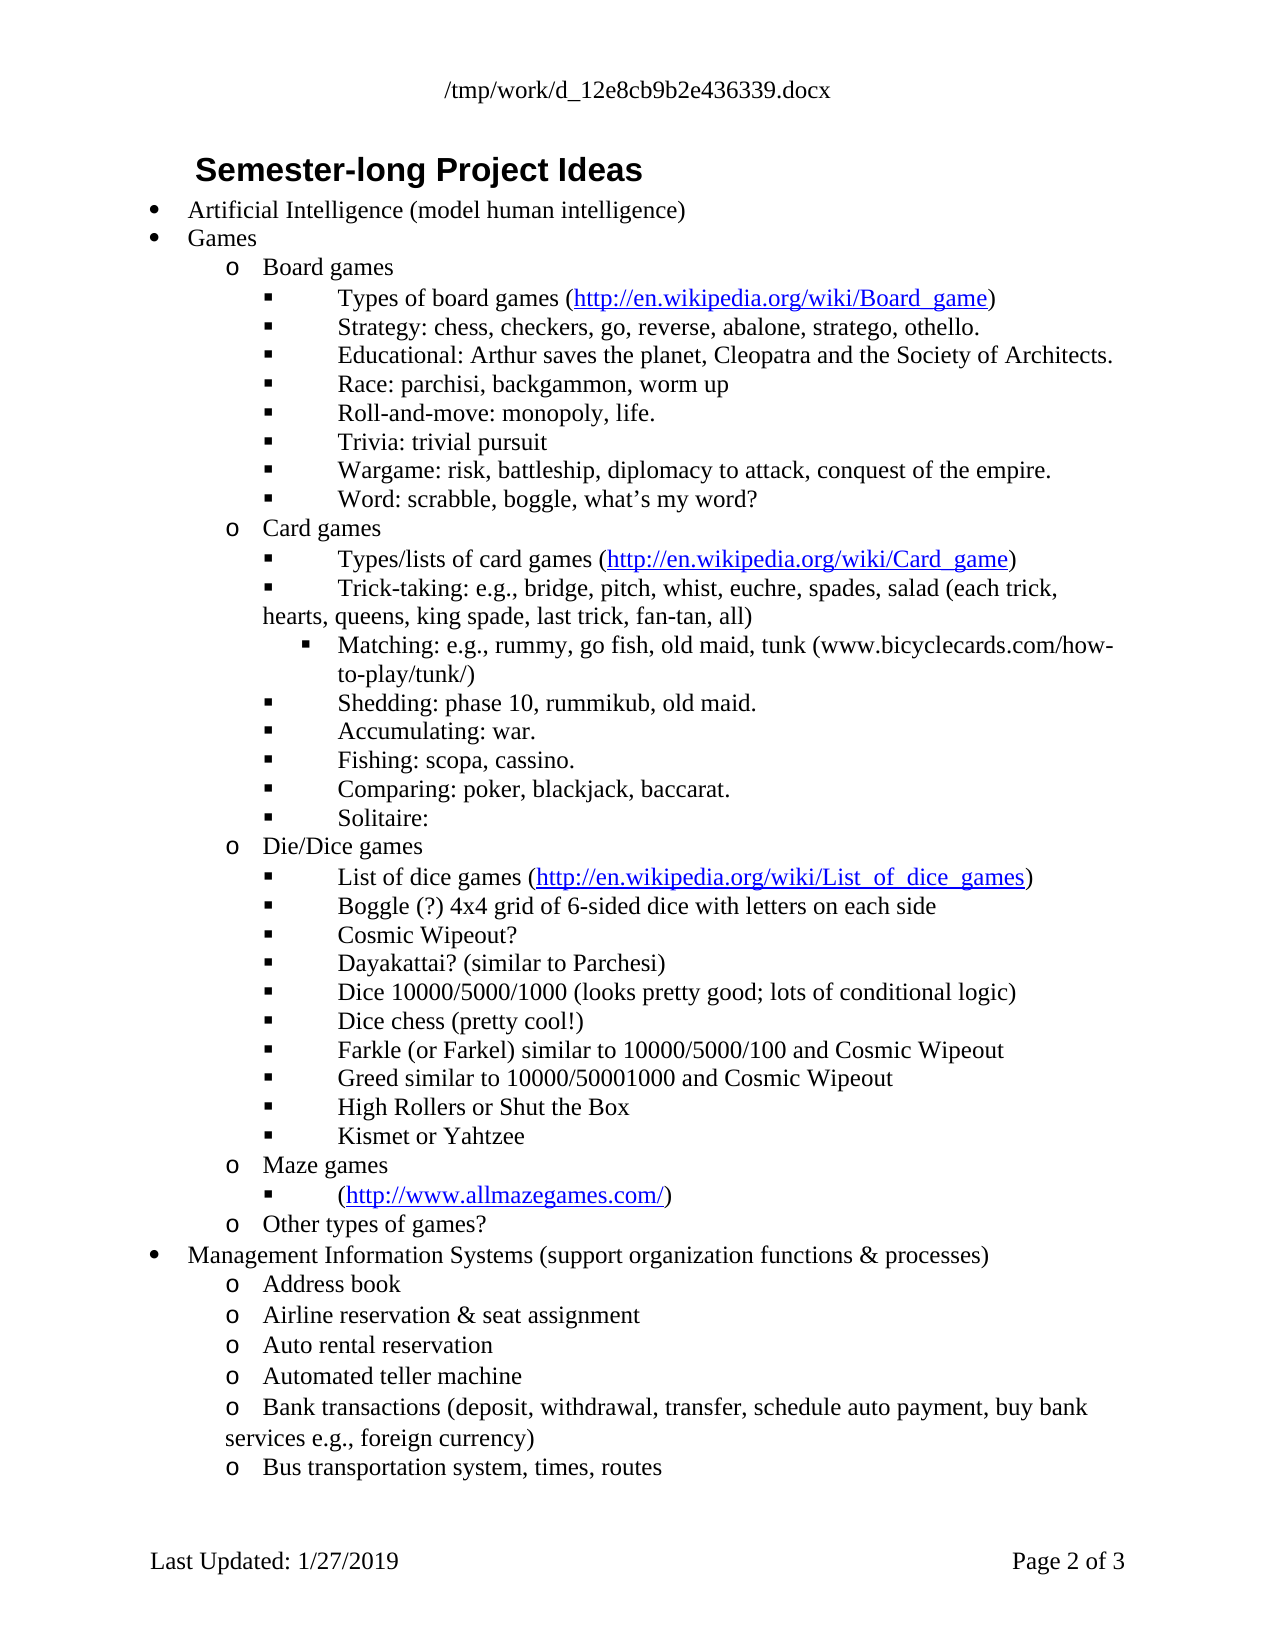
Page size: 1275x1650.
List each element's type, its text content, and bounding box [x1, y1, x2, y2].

subtitle Semester-long Project Ideas [150, 150, 1125, 188]
list Solitaire: [262, 803, 1125, 831]
list Greed similar to 10000/50001000 and Cosmic Wipeout [262, 1063, 1125, 1092]
list Bank transactions (deposit, withdrawal, transfer, schedule auto payment, buy bank services e.g., foreign currency) [225, 1392, 1125, 1452]
list Shedding: phase 10, rummikub, old maid. [262, 688, 1125, 716]
list Word: scrabble, boggle, what’s my word? [262, 484, 1125, 513]
list Wargame: risk, battleship, diplomacy to attack, conquest of the empire. [262, 456, 1125, 484]
list List of dice games (http://en.wikipedia.org/wiki/List_of_dice_games) [262, 862, 1125, 891]
list Cosmic Wipeout? [262, 920, 1125, 948]
list Board games [225, 252, 1125, 283]
list Kismet or Yahtzee [262, 1121, 1125, 1150]
list Dice chess (pretty cool!) [262, 1006, 1125, 1035]
list Strategy: chess, checkers, go, reverse, abalone, stratego, othello. [262, 312, 1125, 341]
list Card games [225, 513, 1125, 544]
list Trivia: trivial pursuit [262, 427, 1125, 456]
list Farkle (or Farkel) similar to 10000/5000/100 and Cosmic Wipeout [262, 1035, 1125, 1063]
list Airline reservation & seat assignment [225, 1300, 1125, 1331]
list Boggle (?) 4x4 grid of 6-sided dice with letters on each side [262, 891, 1125, 920]
list Games [150, 223, 1125, 252]
list Accumulating: war. [262, 716, 1125, 745]
list High Rollers or Shut the Box [262, 1092, 1125, 1121]
list Auto rental reservation [225, 1331, 1125, 1361]
list Die/Dice games [225, 831, 1125, 862]
list Educational: Arthur saves the planet, Cleopatra and the Society of Architects. [262, 341, 1125, 369]
list Other types of games? [225, 1209, 1125, 1240]
list Roll-and-move: monopoly, life. [262, 398, 1125, 427]
list Trick-taking: e.g., bridge, pitch, whist, euchre, spades, salad (each trick, hearts, queens, king spade, last trick, fan-tan, all) [262, 573, 1125, 630]
list Dice 10000/5000/1000 (looks pretty good; lots of conditional logic) [262, 977, 1125, 1006]
list Bus transportation system, times, routes [225, 1452, 1125, 1483]
list Automated teller machine [225, 1361, 1125, 1392]
list Fishing: scopa, cassino. [262, 745, 1125, 774]
list Artificial Intelligence (model human intelligence) [150, 195, 1125, 223]
list Comparing: poker, blackjack, baccarat. [262, 774, 1125, 803]
list Maze games [225, 1150, 1125, 1181]
list Address book [225, 1269, 1125, 1300]
list Race: parchisi, backgammon, worm up [262, 369, 1125, 398]
list Management Information Systems (support organization functions & processes) [150, 1240, 1125, 1269]
list Matching: e.g., rummy, go fish, old maid, tunk (www.bicyclecards.com/how-to-play/tunk/) [300, 630, 1125, 688]
list (http://www.allmazegames.com/) [262, 1181, 1125, 1209]
list Dayakattai? (similar to Parchesi) [262, 948, 1125, 977]
list Types/lists of card games (http://en.wikipedia.org/wiki/Card_game) [262, 544, 1125, 573]
list Types of board games (http://en.wikipedia.org/wiki/Board_game) [262, 283, 1125, 312]
